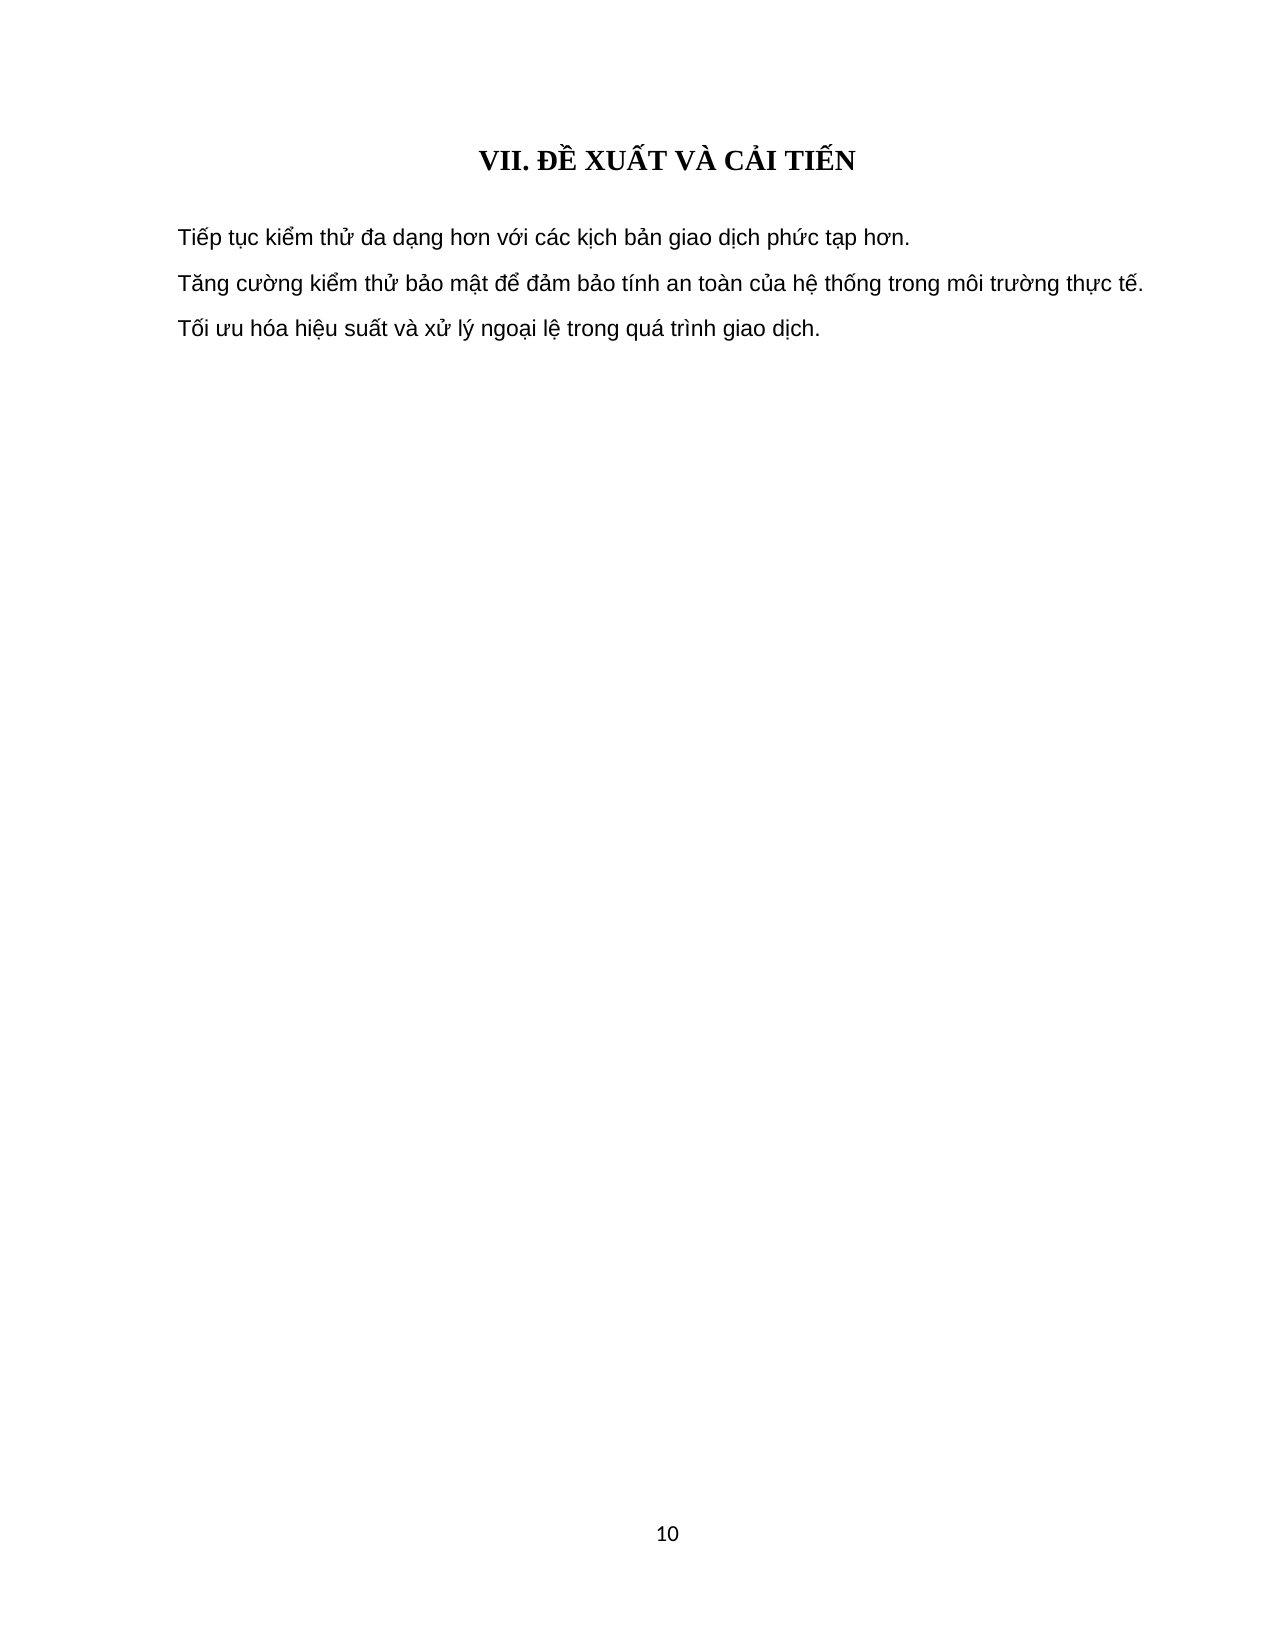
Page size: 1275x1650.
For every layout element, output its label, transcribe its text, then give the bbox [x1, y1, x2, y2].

text Tăng cường kiểm thử bảo mật để đảm bảo tính an toàn của hệ thống trong môi trường thực tế. [177, 269, 1157, 296]
text Tiếp tục kiểm thử đa dạng hơn với các kịch bản giao dịch phức tạp hơn. [177, 224, 1157, 251]
text Tối ưu hóa hiệu suất và xử lý ngoại lệ trong quá trình giao dịch. [177, 314, 1157, 341]
subtitle VII. ĐỀ XUẤT VÀ CẢI TIẾN [177, 143, 1157, 177]
